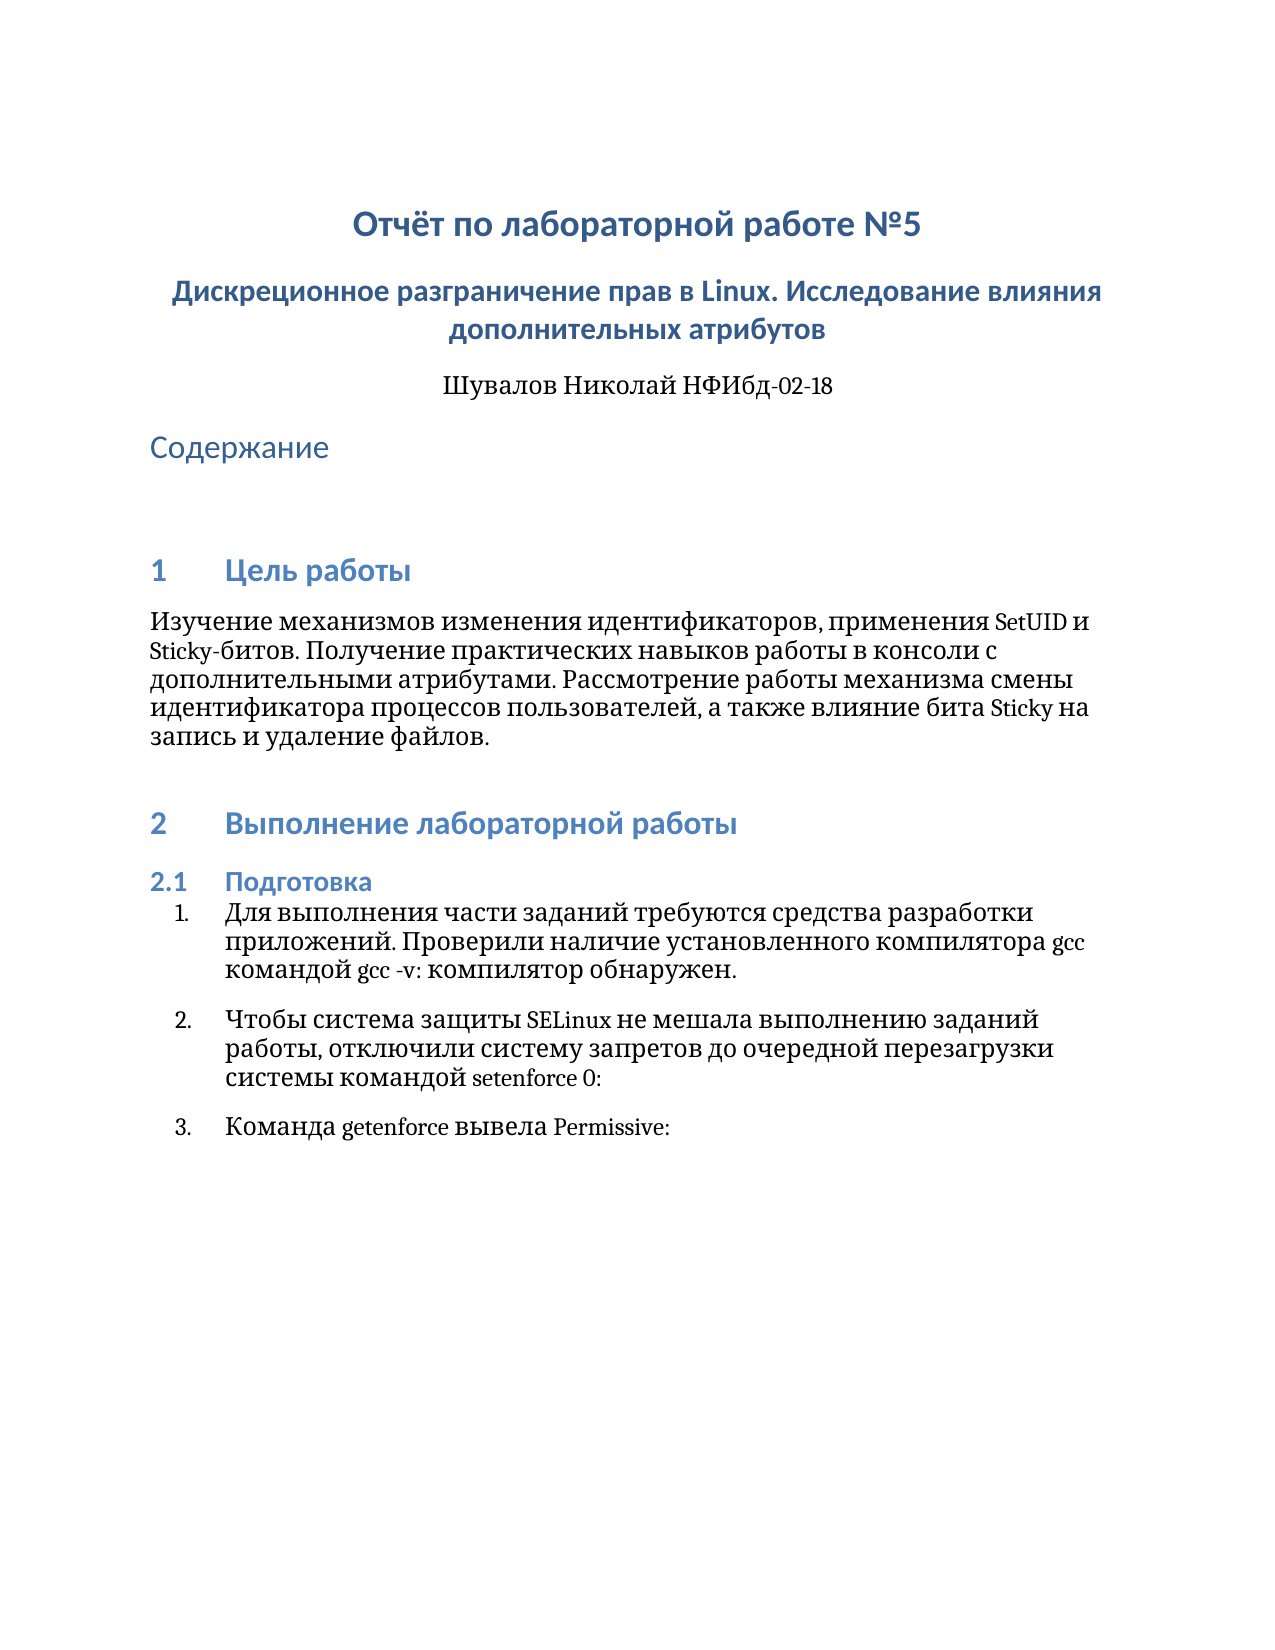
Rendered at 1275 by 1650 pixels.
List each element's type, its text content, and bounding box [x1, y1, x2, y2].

title Отчёт по лабораторной работе №5 [150, 200, 1125, 246]
list Чтобы система защиты SELinux не мешала выполнению заданий работы, отключили систему запретов до очередной перезагрузки системы командой setenforce 0: [175, 1006, 1125, 1092]
subtitle Дискреционное разграничение прав в Linux. Исследование влияния дополнительных атрибутов [150, 271, 1125, 347]
list Команда getenforce вывела Permissive: [175, 1113, 1125, 1142]
text Шувалов Николай НФИбд-02-18 [150, 372, 1125, 401]
text Изучение механизмов изменения идентификаторов, применения SetUID и Sticky-битов. Получение практических навыков работы в консоли с дополнительными атрибутами. Рассмотрение работы механизма смены идентификатора процессов пользователей, а также влияние бита Sticky на запись и удаление файлов. [150, 608, 1125, 752]
subtitle 2.1 Подготовка [150, 863, 1125, 899]
list Для выполнения части заданий требуются средства разработки приложений. Проверили наличие установленного компилятора gcc командой gcc -v: компилятор обнаружен. [175, 899, 1125, 985]
subtitle 1 Цель работы [150, 548, 1125, 589]
subtitle 2 Выполнение лабораторной работы [150, 802, 1125, 842]
